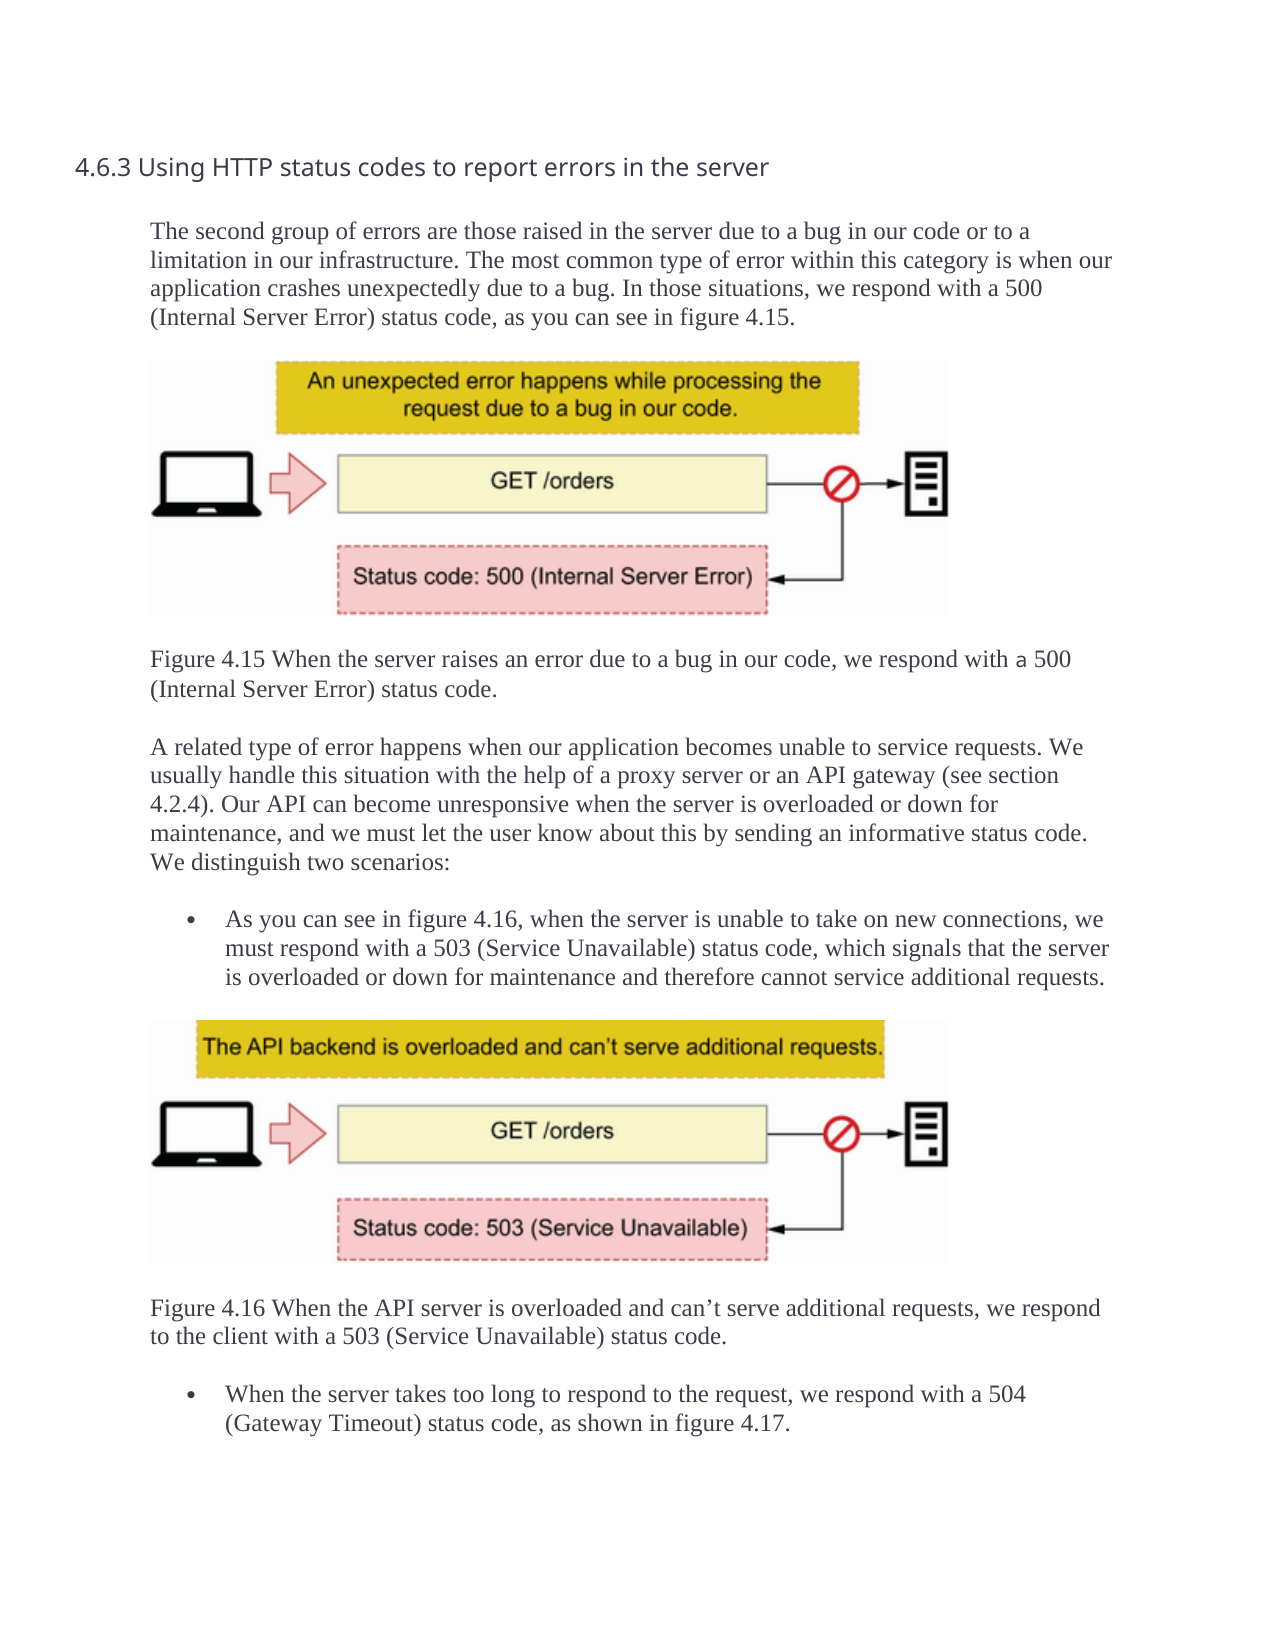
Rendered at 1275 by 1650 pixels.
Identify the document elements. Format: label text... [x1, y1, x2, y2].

text Figure 4.16 When the API server is overloaded and can’t serve additional requests, we respond to the client with a 503 (Service Unavailable) status code. [150, 1293, 1125, 1350]
picture [150, 1020, 949, 1264]
list When the server takes too long to respond to the request, we respond with a 504 (Gateway Timeout) status code, as shown in figure 4.17. [187, 1379, 1125, 1437]
text Figure 4.15 When the server raises an error due to a bug in our code, we respond with a 500 (Internal Server Error) status code. [150, 644, 1125, 702]
list As you can see in figure 4.16, when the server is unable to take on new connections, we must respond with a 503 (Service Unavailable) status code, which signals that the server is overloaded or down for maintenance and therefore cannot service additional requests. [187, 904, 1125, 991]
text A related type of error happens when our application becomes unable to service requests. We usually handle this situation with the help of a proxy server or an API gateway (see section 4.2.4). Our API can become unresponsive when the server is overloaded or down for maintenance, and we must let the user know about this by sending an informative status code. We distinguish two scenarios: [150, 732, 1125, 875]
subtitle 4.6.3 Using HTTP status codes to report errors in the server [75, 150, 1125, 184]
picture [150, 360, 949, 616]
text The second group of errors are those raised in the server due to a bug in our code or to a limitation in our infrastructure. The most common type of error within this category is when our application crashes unexpectedly due to a bug. In those situations, we respond with a 500 (Internal Server Error) status code, as you can see in figure 4.15. [150, 216, 1125, 331]
